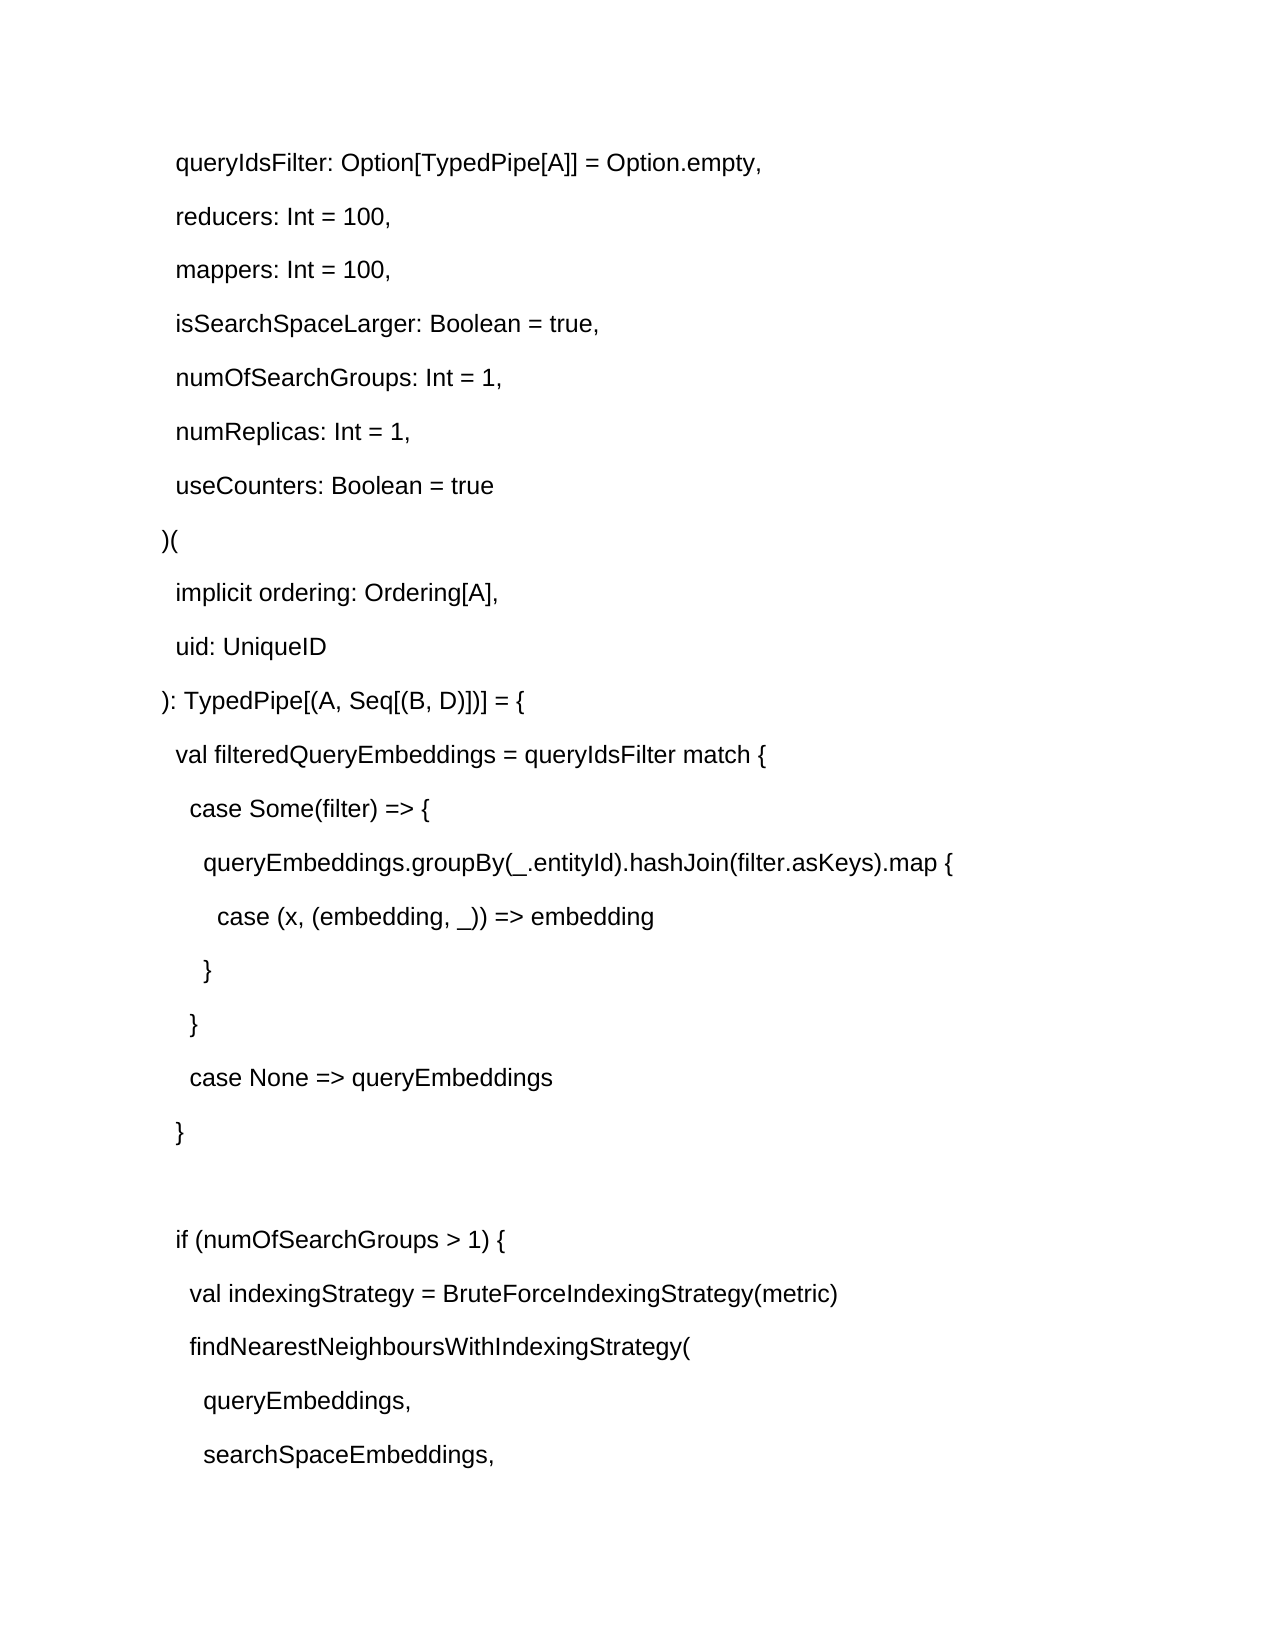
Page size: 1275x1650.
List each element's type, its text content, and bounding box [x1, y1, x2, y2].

text val indexingStrategy = BruteForceIndexingStrategy(metric) [148, 1278, 1127, 1307]
text } [148, 955, 1127, 984]
text case Some(filter) => { [148, 794, 1127, 823]
text queryEmbeddings.groupBy(_.entityId).hashJoin(filter.asKeys).map { [148, 848, 1127, 876]
text val filteredQueryEmbeddings = queryIdsFilter match { [148, 740, 1127, 769]
text useCounters: Boolean = true [148, 471, 1127, 499]
text if (numOfSearchGroups > 1) { [148, 1225, 1127, 1253]
text )( [148, 524, 1127, 553]
text ): TypedPipe[(A, Seq[(B, D)])] = { [148, 686, 1127, 715]
text reducers: Int = 100, [148, 201, 1127, 230]
text numOfSearchGroups: Int = 1, [148, 363, 1127, 392]
text case (x, (embedding, _)) => embedding [148, 902, 1127, 930]
text uid: UniqueID [148, 632, 1127, 661]
text findNearestNeighboursWithIndexingStrategy( [148, 1332, 1127, 1361]
text } [148, 1117, 1127, 1146]
text isSearchSpaceLarger: Boolean = true, [148, 309, 1127, 338]
text queryEmbeddings, [148, 1386, 1127, 1415]
text mappers: Int = 100, [148, 255, 1127, 284]
text implicit ordering: Ordering[A], [148, 578, 1127, 607]
text } [148, 1009, 1127, 1038]
text searchSpaceEmbeddings, [148, 1440, 1127, 1469]
text queryIdsFilter: Option[TypedPipe[A]] = Option.empty, [148, 148, 1127, 176]
text numReplicas: Int = 1, [148, 417, 1127, 446]
text case None => queryEmbeddings [148, 1063, 1127, 1092]
